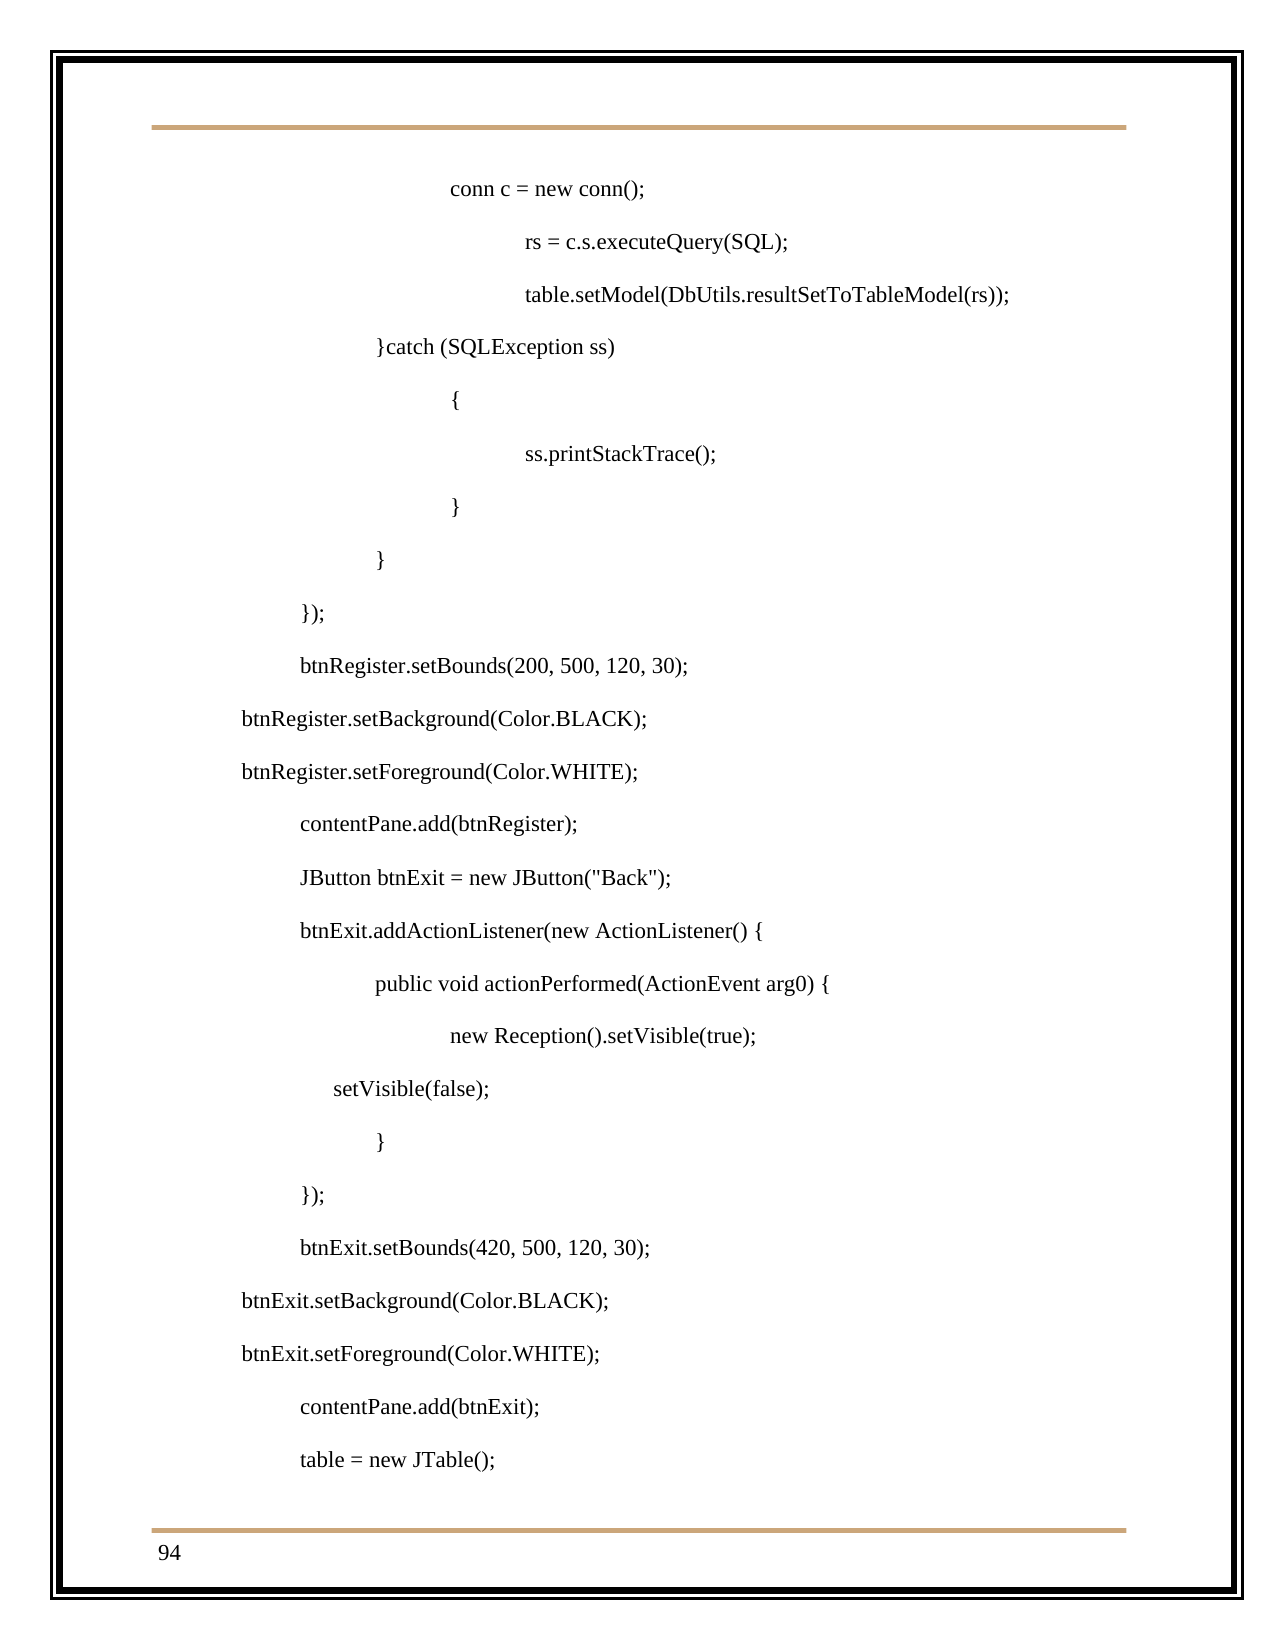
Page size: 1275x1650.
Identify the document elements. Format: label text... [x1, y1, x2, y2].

text } [375, 546, 1231, 572]
text btnExit.setBounds(420, 500, 120, 30); btnExit.setBackground(Color.BLACK); btnExit.setForeground(Color.WHITE); [241, 1234, 653, 1367]
text }); [300, 599, 1231, 625]
text }); [300, 1181, 1231, 1208]
text contentPane.add(btnRegister); [300, 811, 1231, 837]
text rs = c.s.executeQuery(SQL); table.setModel(DbUtils.resultSetToTableModel(rs)); [525, 228, 1117, 307]
text ss.printStackTrace(); [525, 439, 1231, 466]
picture [151, 125, 1127, 130]
text public void actionPerformed(ActionEvent arg0) { new Reception().setVisible(true); [375, 969, 837, 1049]
text conn c = new conn(); [450, 174, 1231, 201]
picture [151, 1528, 1127, 1533]
text JButton btnExit = new JButton("Back"); btnExit.addActionListener(new ActionListener() { [300, 864, 953, 943]
text }catch (SQLException ss) [375, 333, 1231, 360]
text btnRegister.setBounds(200, 500, 120, 30); btnRegister.setBackground(Color.BLACK); btnRegister.setForeground(Color.WHITE); [241, 652, 953, 784]
text } [375, 1128, 1231, 1154]
text setVisible(false); [333, 1075, 1231, 1102]
text contentPane.add(btnExit); table = new JTable(); [300, 1393, 542, 1472]
text } [450, 493, 1231, 519]
text { [450, 386, 1231, 413]
